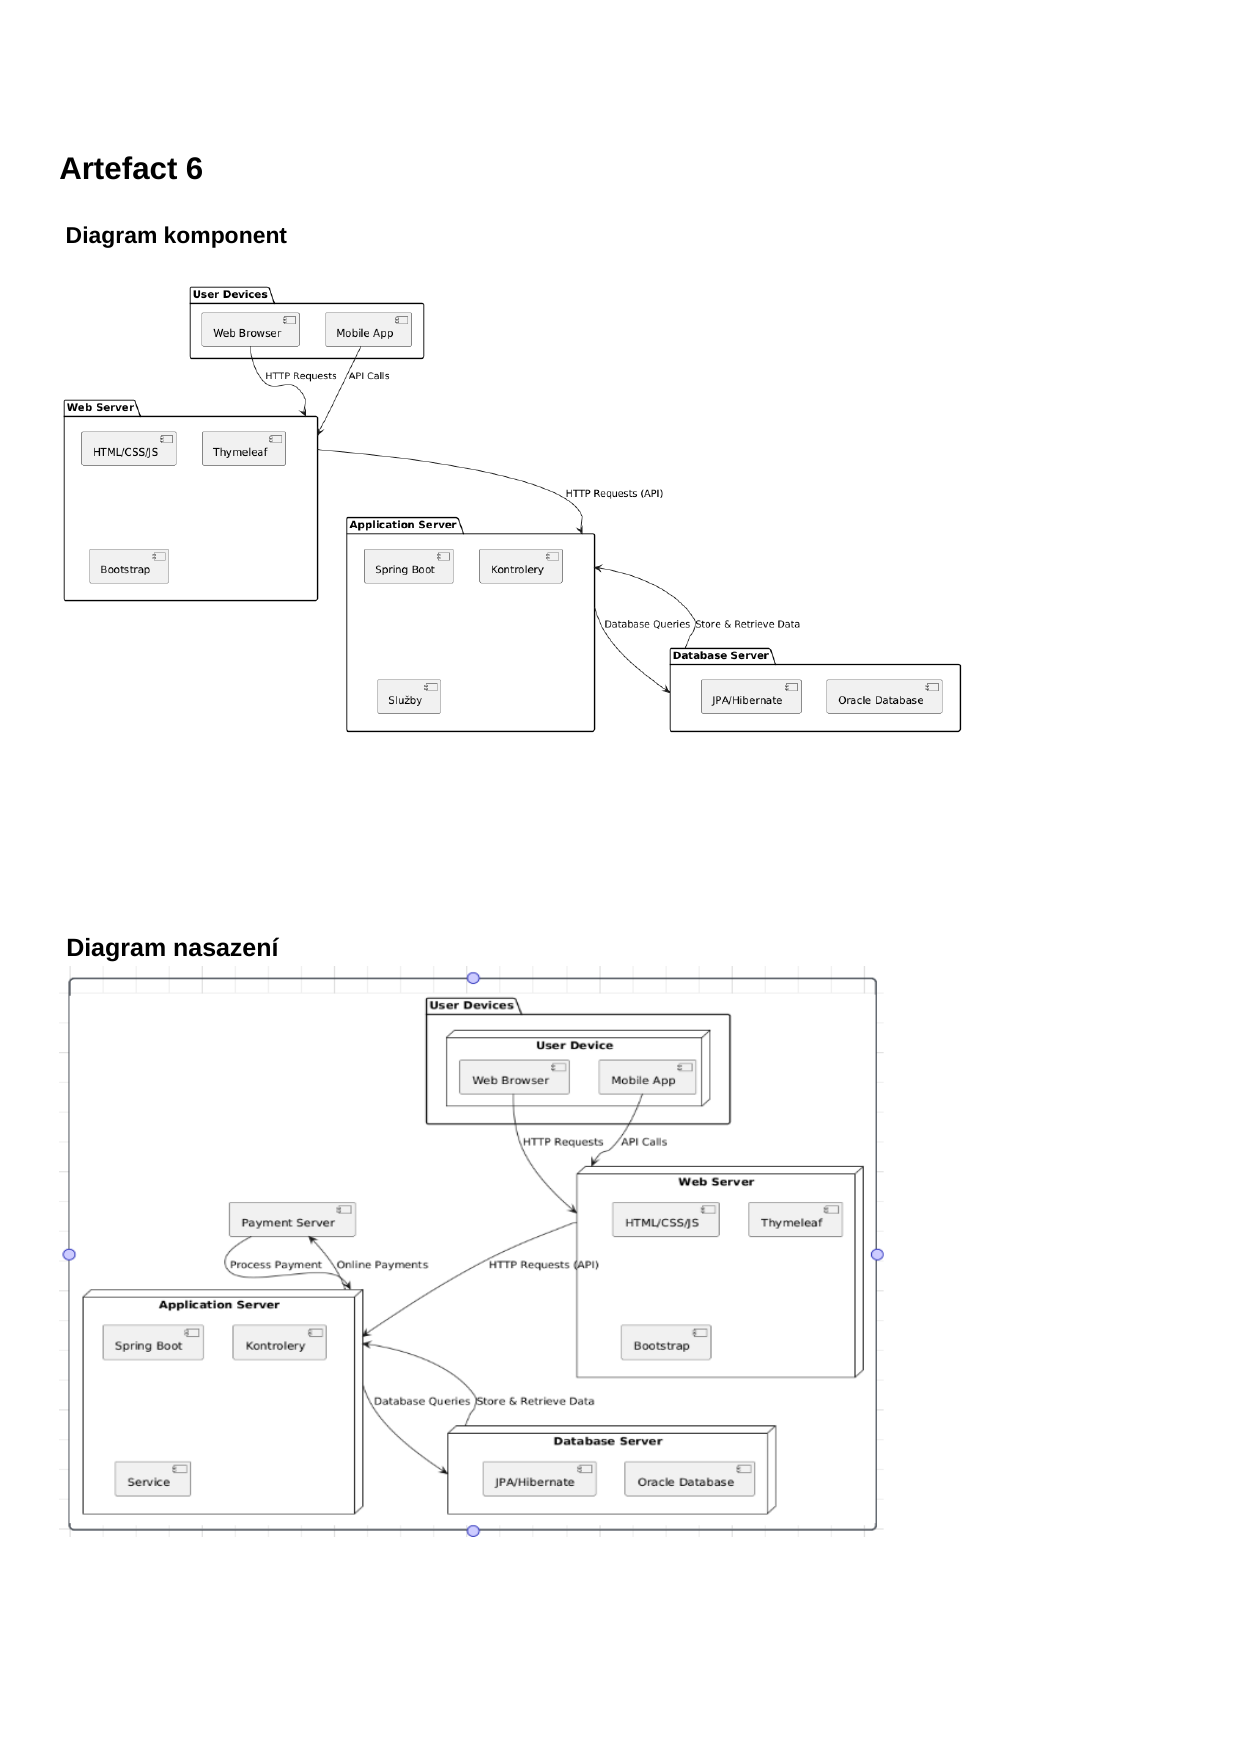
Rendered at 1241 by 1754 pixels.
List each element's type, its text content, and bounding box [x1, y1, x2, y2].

text Diagram komponent [59, 222, 1090, 249]
text Artefact 6 [59, 150, 1090, 186]
picture [59, 966, 884, 1537]
picture [59, 282, 964, 735]
text Diagram nasazení [59, 933, 1090, 962]
